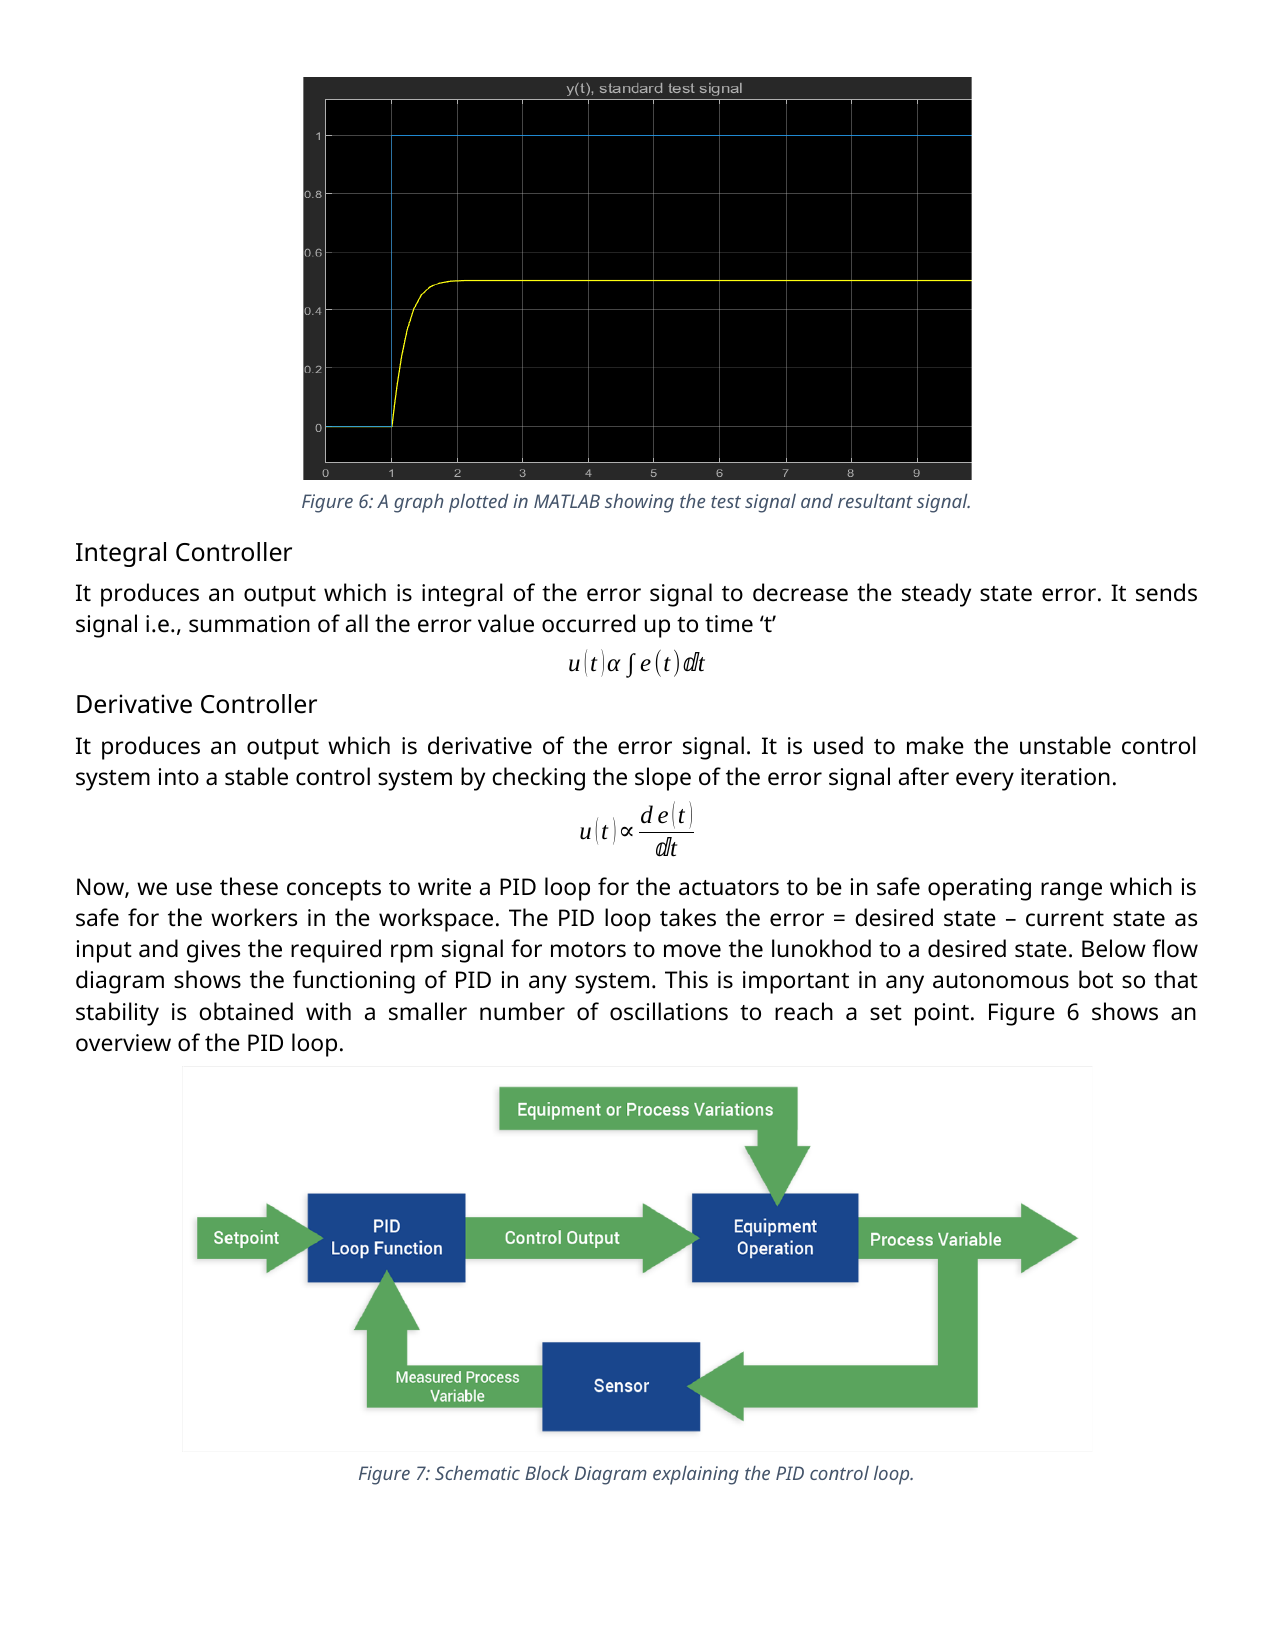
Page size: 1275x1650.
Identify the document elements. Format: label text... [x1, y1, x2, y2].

picture [182, 1066, 1093, 1452]
text Figure 7: Schematic Block Diagram explaining the PID control loop. [75, 1460, 1200, 1485]
text Figure 6: A graph plotted in MATLAB showing the test signal and resultant signal. [75, 488, 1200, 513]
text It produces an output which is derivative of the error signal. It is used to make the unstable control system into a stable control system by checking the slope of the error signal after every iteration. [75, 729, 1200, 792]
text It produces an output which is integral of the error signal to decrease the steady state error. It sends signal i.e., summation of all the error value occurred up to time ‘t’ [75, 577, 1200, 639]
text Now, we use these concepts to write a PID loop for the actuators to be in safe operating range which is safe for the workers in the workspace. The PID loop takes the error = desired state – current state as input and gives the required rpm signal for motors to move the lunokhod to a desired state. Below flow diagram shows the functioning of PID in any system. This is important in any autonomous bot so that stability is obtained with a smaller number of oscillations to reach a set point. Figure 6 shows an overview of the PID loop. [75, 871, 1200, 1058]
picture [303, 77, 972, 480]
subtitle Integral Controller [75, 534, 1200, 568]
subtitle Derivative Controller [75, 687, 1200, 721]
